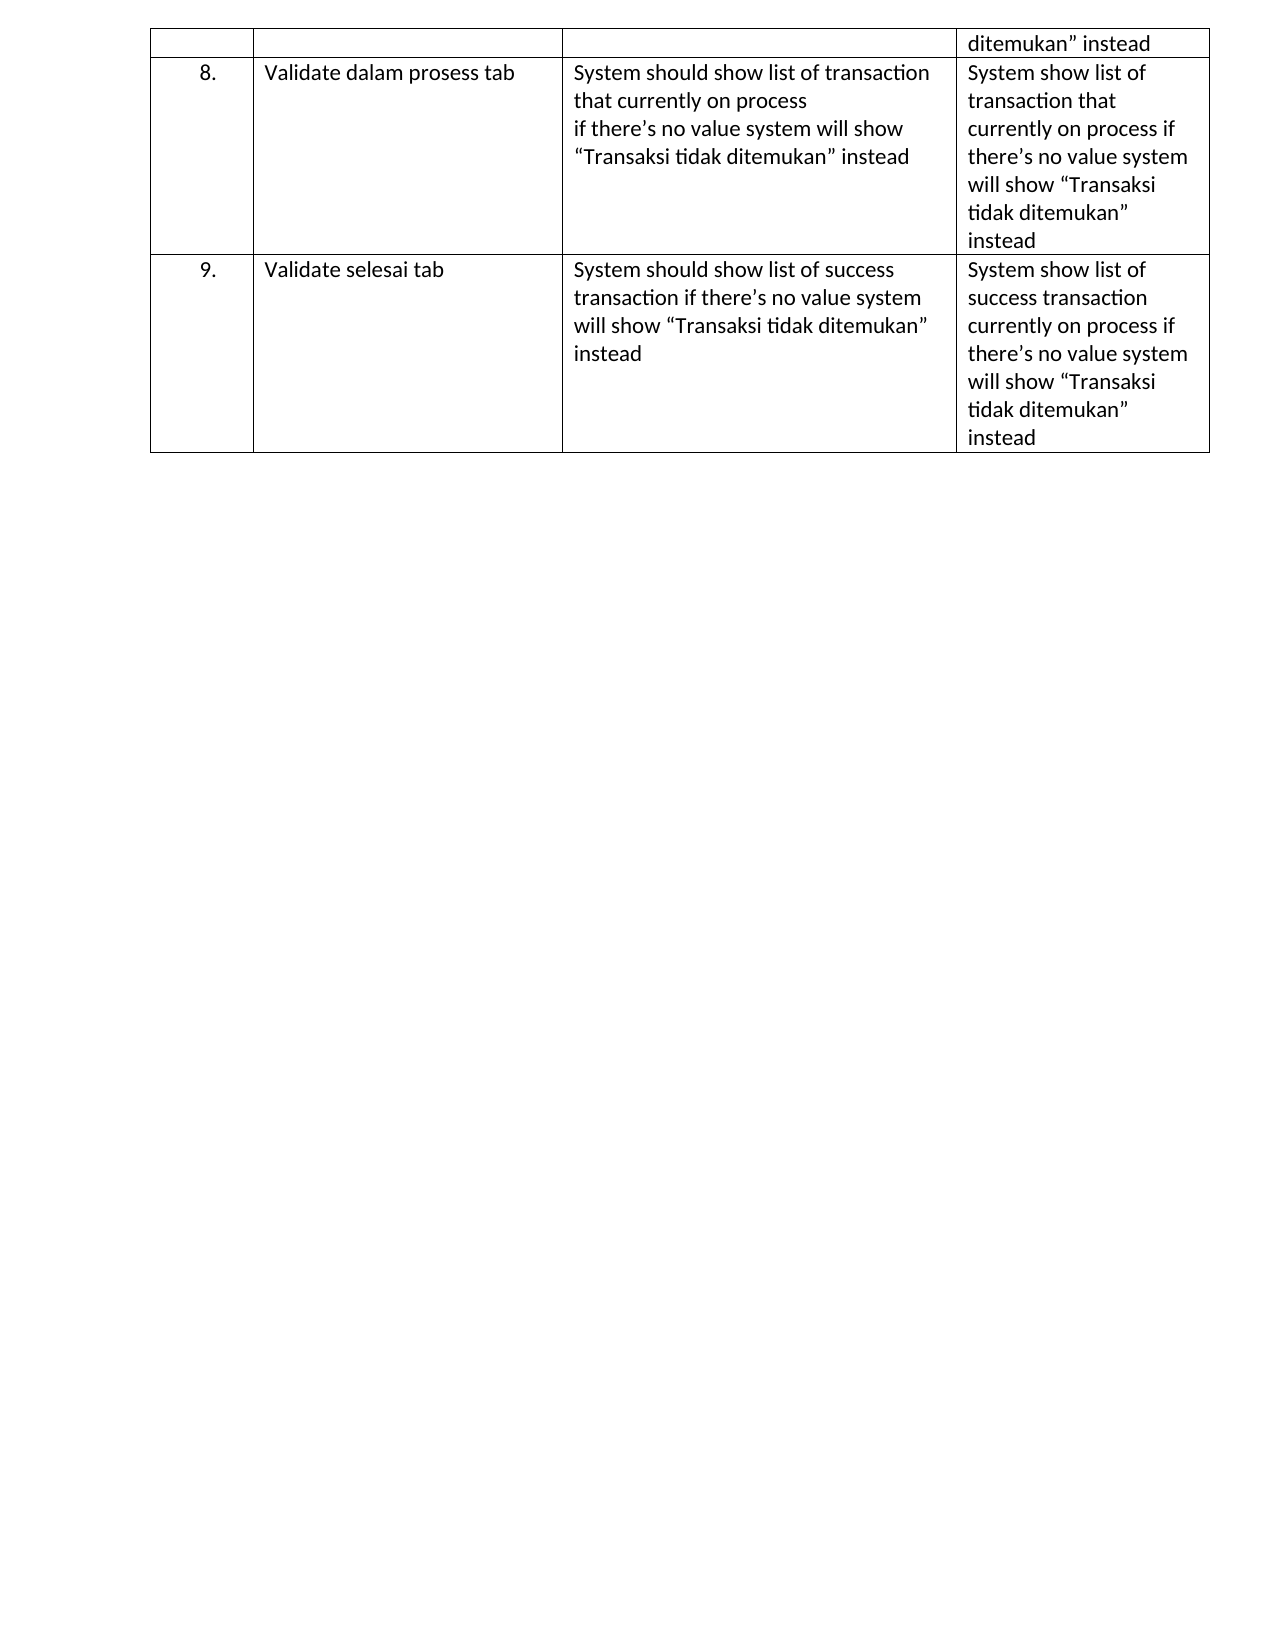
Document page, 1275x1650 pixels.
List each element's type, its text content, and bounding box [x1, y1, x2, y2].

table_cell [151, 255, 253, 452]
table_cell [254, 29, 562, 57]
table_cell System should show list of transaction that currently on process if there’s no value system will show “Transaksi tidak ditemukan” instead [563, 58, 956, 254]
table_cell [563, 29, 956, 57]
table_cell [957, 29, 1209, 57]
table_cell System show list of transaction that currently on process if there’s no value system will show “Transaksi tidak ditemukan” instead [957, 58, 1209, 254]
table_cell Validate dalam prosess tab [254, 58, 562, 254]
table_cell System show list of success transaction currently on process if there’s no value system will show “Transaksi tidak ditemukan” instead [957, 255, 1209, 452]
table_cell Validate selesai tab [254, 255, 562, 452]
table_cell [151, 58, 253, 254]
table_cell System should show list of success transaction if there’s no value system will show “Transaksi tidak ditemukan” instead [563, 255, 956, 452]
table_cell [151, 29, 253, 57]
